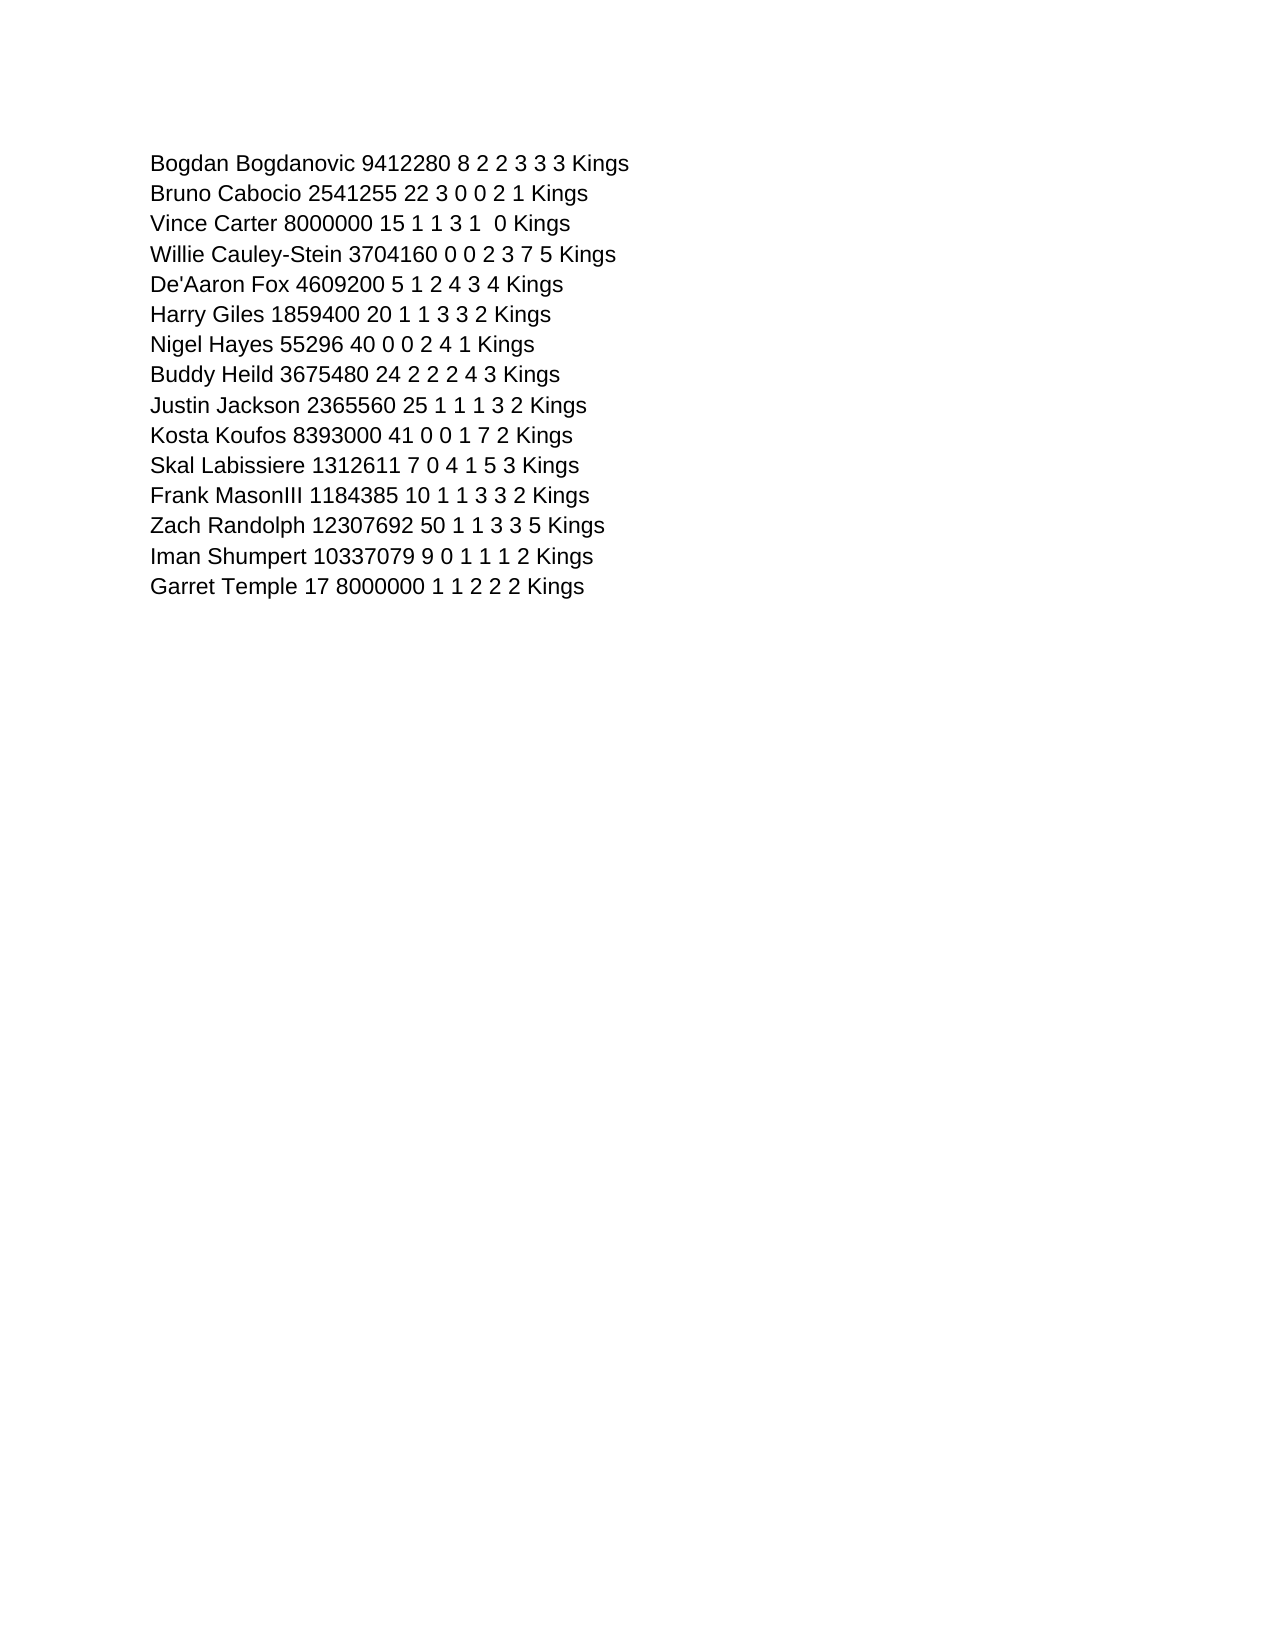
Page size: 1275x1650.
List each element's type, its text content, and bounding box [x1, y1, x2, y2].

text Justin Jackson 2365560 25 1 1 1 3 2 Kings [150, 392, 1125, 418]
text Zach Randolph 12307692 50 1 1 3 3 5 Kings [150, 512, 1125, 539]
text De'Aaron Fox 4609200 5 1 2 4 3 4 Kings [150, 271, 1125, 297]
text Garret Temple 17 8000000 1 1 2 2 2 Kings [150, 573, 1125, 599]
text Bogdan Bogdanovic 9412280 8 2 2 3 3 3 Kings [150, 150, 1125, 176]
text Frank MasonIII 1184385 10 1 1 3 3 2 Kings [150, 482, 1125, 509]
text Kosta Koufos 8393000 41 0 0 1 7 2 Kings [150, 422, 1125, 448]
text Skal Labissiere 1312611 7 0 4 1 5 3 Kings [150, 452, 1125, 478]
text Buddy Heild 3675480 24 2 2 2 4 3 Kings [150, 361, 1125, 388]
text Bruno Cabocio 2541255 22 3 0 0 2 1 Kings [150, 180, 1125, 207]
text Iman Shumpert 10337079 9 0 1 1 1 2 Kings [150, 543, 1125, 569]
text Vince Carter 8000000 15 1 1 3 1 0 Kings [150, 210, 1125, 237]
text Nigel Hayes 55296 40 0 0 2 4 1 Kings [150, 331, 1125, 358]
text Willie Cauley-Stein 3704160 0 0 2 3 7 5 Kings [150, 241, 1125, 267]
text Harry Giles 1859400 20 1 1 3 3 2 Kings [150, 301, 1125, 327]
